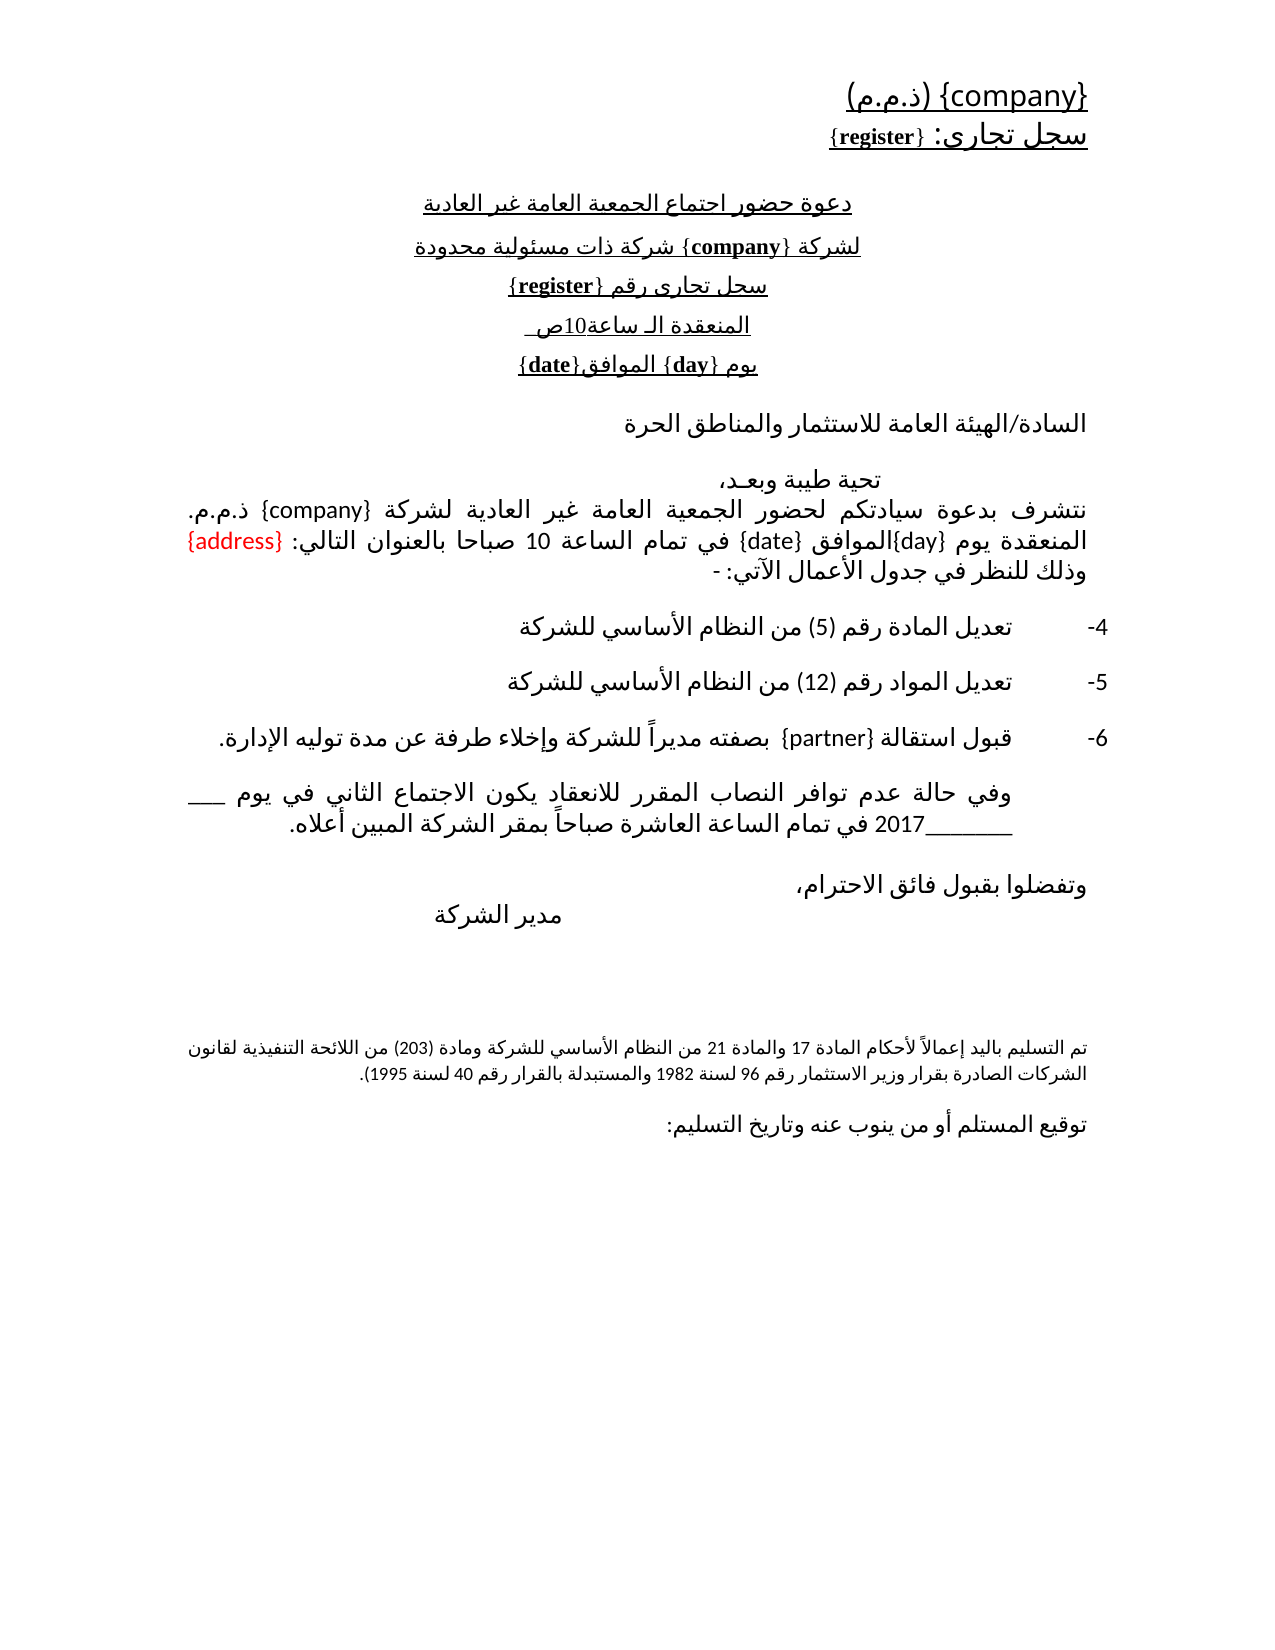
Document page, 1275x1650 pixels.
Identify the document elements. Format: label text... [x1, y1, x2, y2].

text مدير الشركة [187, 899, 1087, 930]
text وفي حالة عدم توافر النصاب المقرر للانعقاد يكون الاجتماع الثاني في يوم ___ _______2017 في تمام الساعة العاشرة صباحاً بمقر الشركة المبين أعلاه. [187, 777, 1012, 838]
text تحية طيبة وبعـد، [187, 464, 881, 494]
text توقيع المستلم أو من ينوب عنه وتاريخ التسليم: [187, 1110, 1087, 1138]
text السادة/الهيئة العامة للاستثمار والمناطق الحرة [187, 408, 1087, 439]
text تم التسليم باليد إعمالاً لأحكام المادة 17 والمادة 21 من النظام الأساسي للشركة ومادة (203) من اللائحة التنفيذية لقانون الشركات الصادرة بقرار وزير الاستثمار رقم 96 لسنة 1982 والمستبدلة بالقرار رقم 40 لسنة 1995). [187, 1036, 1087, 1085]
text دعوة حضور اجتماع الجمعية العامة غير العادية [187, 187, 1087, 218]
list قبول استقالة {partner} بصفته مديراً للشركة وإخلاء طرفة عن مدة توليه الإدارة. [187, 722, 1087, 752]
text يوم {day} الموافق{date} [187, 351, 1087, 378]
list تعديل المواد رقم (12) من النظام الأساسي للشركة [187, 666, 1087, 697]
list تعديل المادة رقم (5) من النظام الأساسي للشركة [187, 611, 1087, 641]
text وتفضلوا بقبول فائق الاحترام، [187, 869, 1087, 899]
text نتشرف بدعوة سيادتكم لحضور الجمعية العامة غير العادية لشركة {company} ذ.م.م. المنعقدة يوم {day}الموافق {date} في تمام الساعة 10 صباحا بالعنوان التالي: {address} وذلك للنظر في جدول الأعمال الآتي: - [187, 494, 1087, 586]
text سجل تجارى رقم {register} المنعقدة الـ ساعة10ص_ [187, 272, 1087, 338]
text لشركة {company} شركة ذات مسئولية محدودة [187, 233, 1087, 259]
